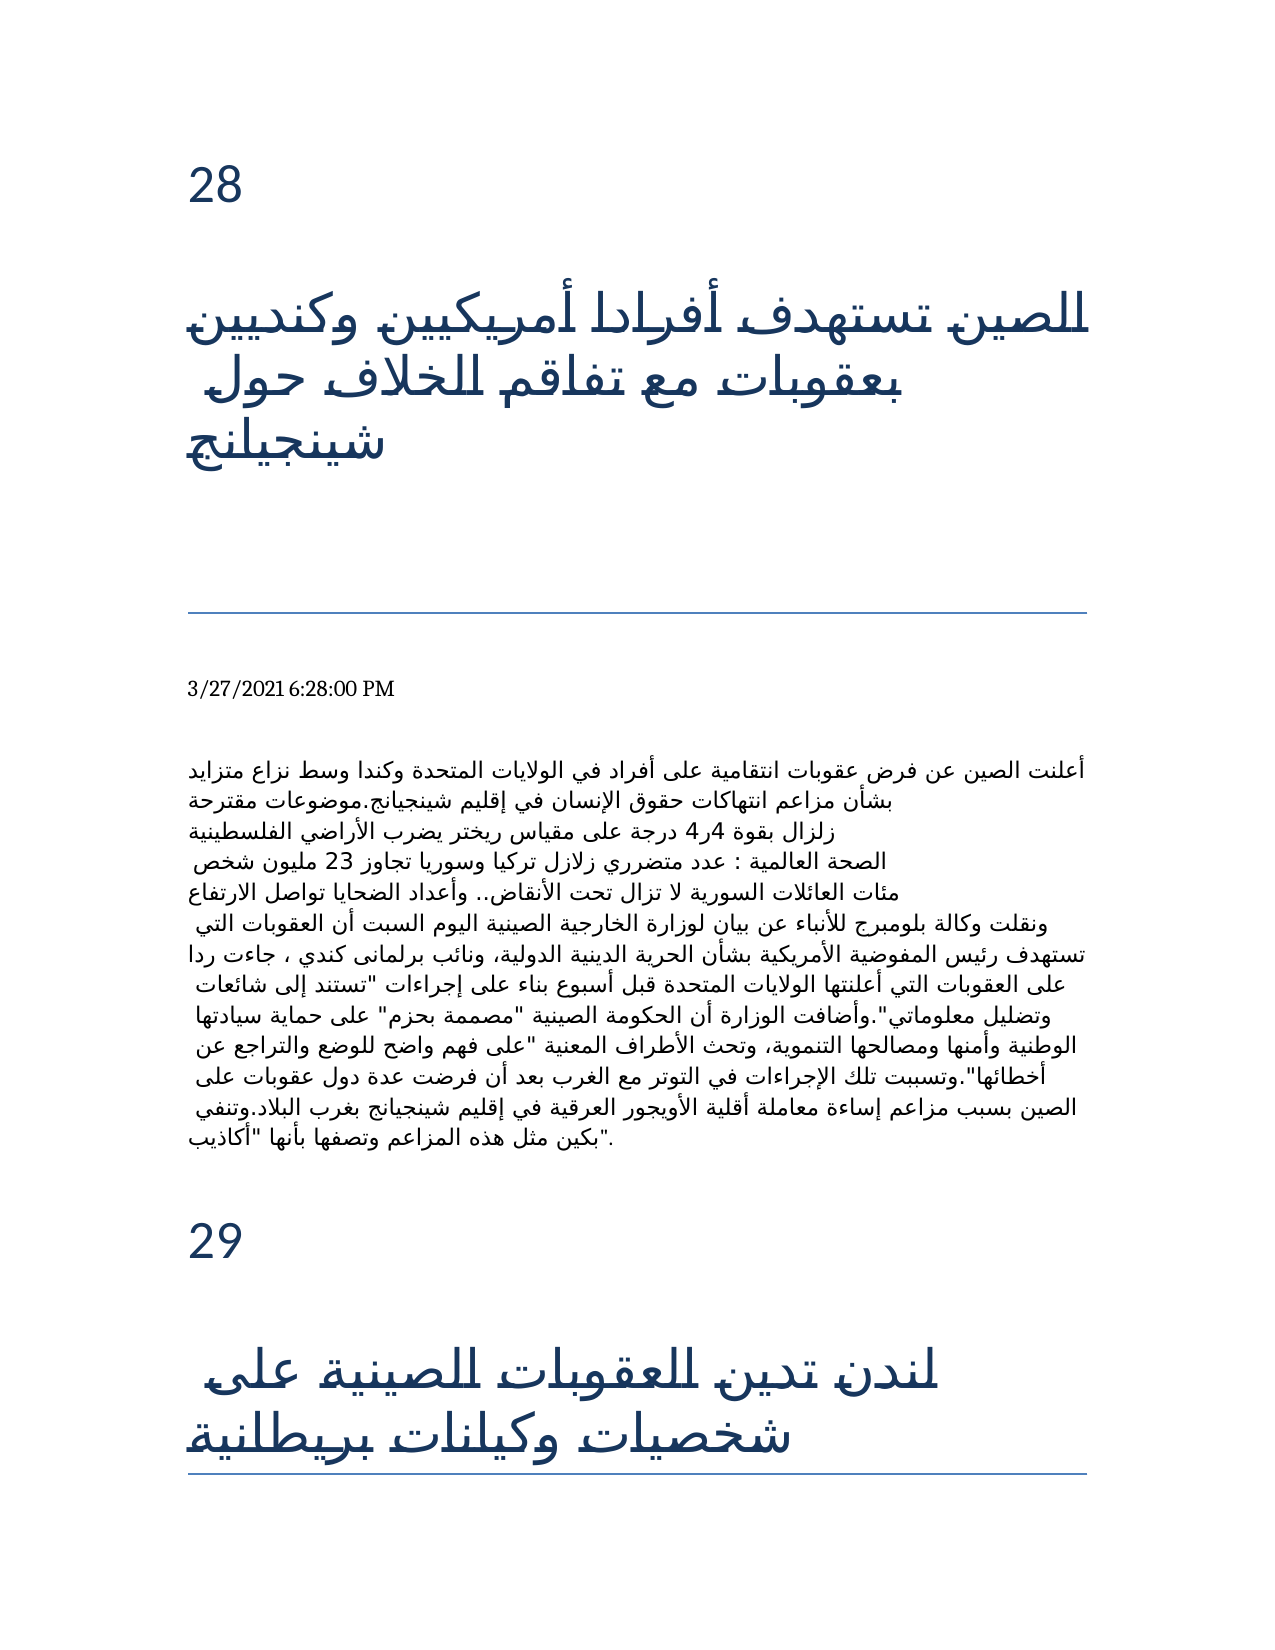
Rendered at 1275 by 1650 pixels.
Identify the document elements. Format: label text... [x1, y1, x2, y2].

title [187, 1206, 1087, 1475]
text 3/27/2021 6:28:00 PM [187, 645, 1087, 732]
text أعلنت الصين عن فرض عقوبات انتقامية على أفراد في الولايات المتحدة وكندا وسط نزاع متزايد بشأن مزاعم انتهاكات حقوق الإنسان في إقليم شينجيانج.موضوعات مقترحة زلزال بقوة 4ر4 درجة على مقياس ريختر يضرب الأراضي الفلسطينية الصحة العالمية : عدد متضرري زلازل تركيا وسوريا تجاوز 23 مليون شخص مئات العائلات السورية لا تزال تحت الأنقاض.. وأعداد الضحايا تواصل الارتفاع ونقلت وكالة بلومبرج للأنباء عن بيان لوزارة الخارجية الصينية اليوم السبت أن العقوبات التي تستهدف رئيس المفوضية الأمريكية بشأن الحرية الدينية الدولية، ونائب برلمانى كندي ، جاءت ردا على العقوبات التي أعلنتها الولايات المتحدة قبل أسبوع بناء على إجراءات "تستند إلى شائعات وتضليل معلوماتي".وأضافت الوزارة أن الحكومة الصينية "مصممة بحزم" على حماية سيادتها الوطنية وأمنها ومصالحها التنموية، وتحث الأطراف المعنية "على فهم واضح للوضع والتراجع عن أخطائها".وتسببت تلك الإجراءات في التوتر مع الغرب بعد أن فرضت عدة دول عقوبات على الصين بسبب مزاعم إساءة معاملة أقلية الأويجور العرقية في إقليم شينجيانج بغرب البلاد.وتنفي بكين مثل هذه المزاعم وتصفها بأنها "أكاذيب". [187, 757, 1087, 1182]
title 28 الصين تستهدف أفرادا أمريكيين وكنديين بعقوبات مع تفاقم الخلاف حول شينجيانج [187, 150, 1087, 614]
